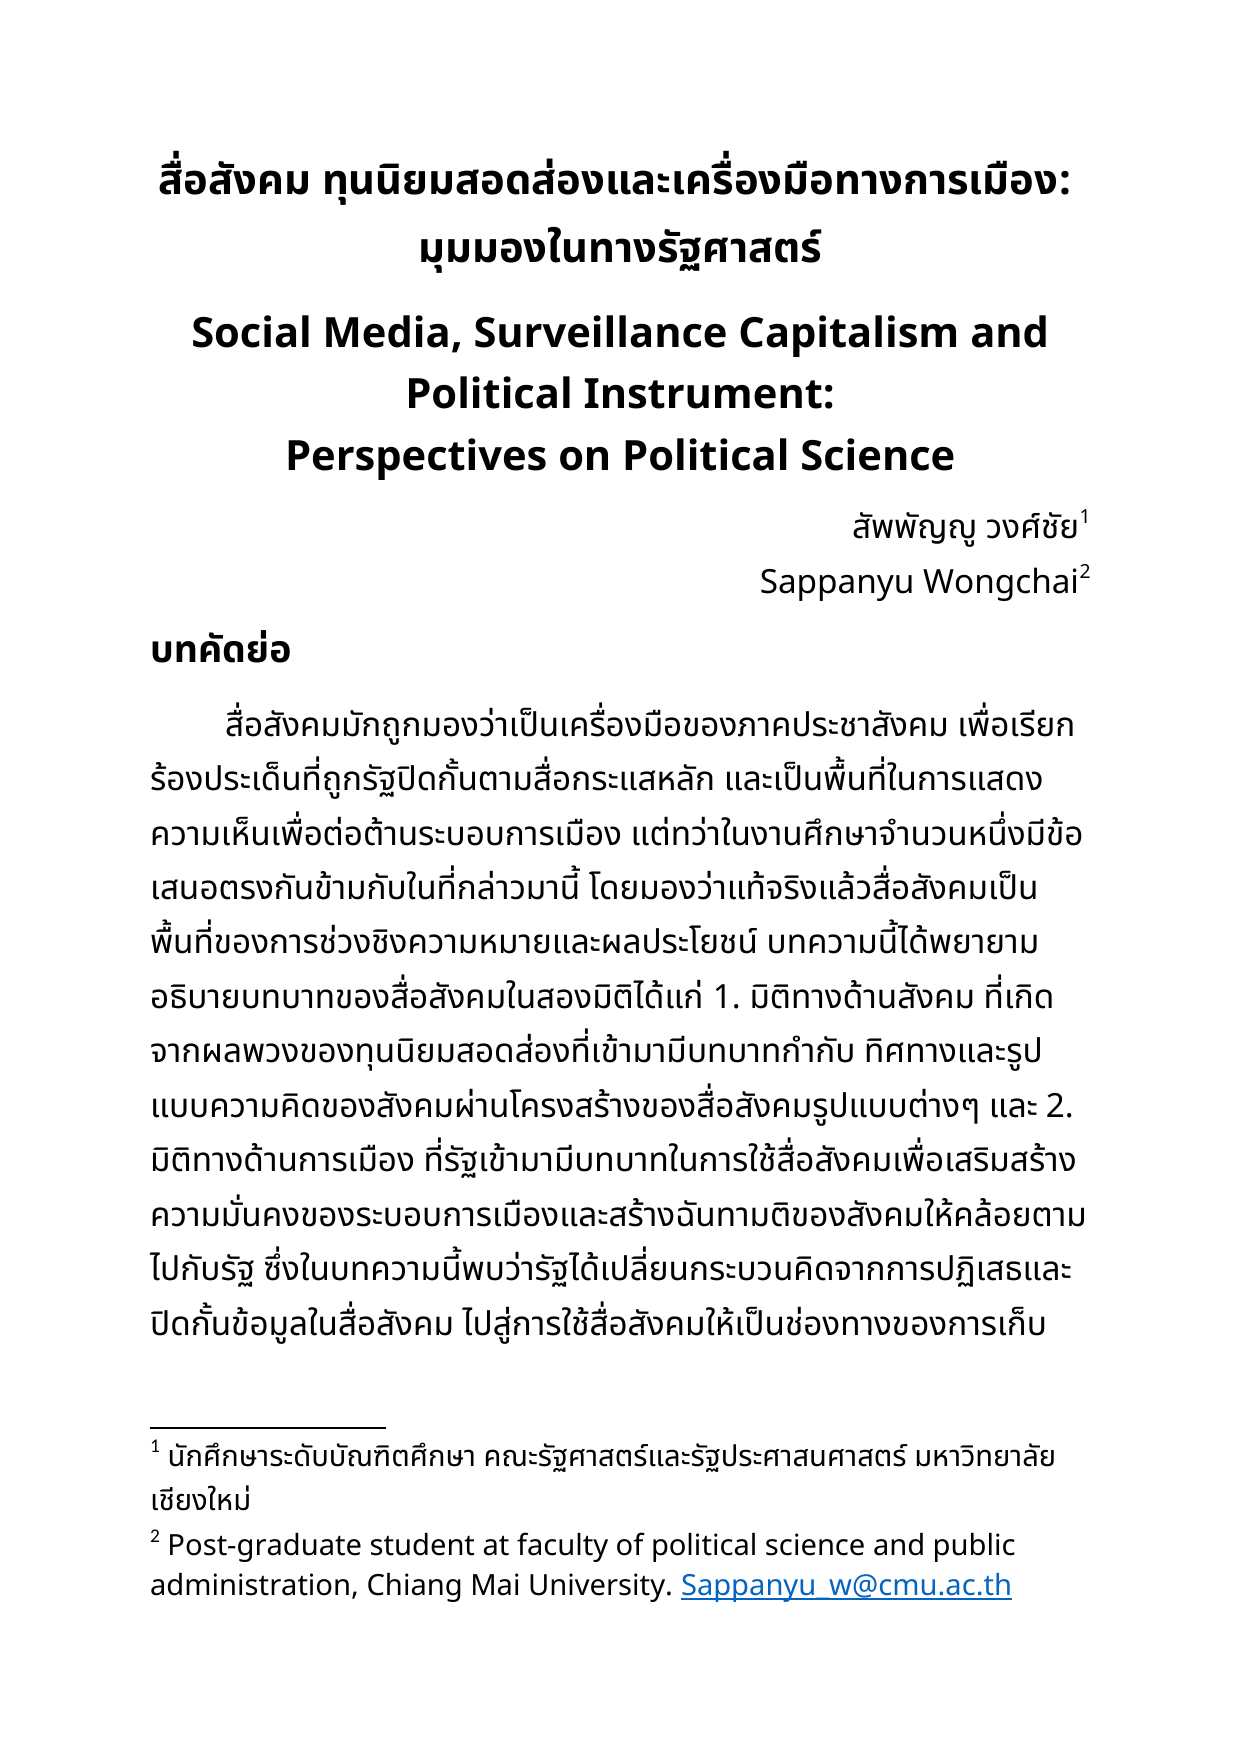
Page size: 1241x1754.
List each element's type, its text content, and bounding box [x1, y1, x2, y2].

text Social Media, Surveillance Capitalism and Political Instrument: Perspectives on Political Science [150, 303, 1090, 482]
text สื่อสังคม ทุนนิยมสอดส่องและเครื่องมือทางการเมือง: มุมมองในทางรัฐศาสตร์ [150, 150, 1090, 281]
text บทคัดย่อ [150, 623, 1090, 680]
text สัพพัญญู วงศ์ชัย Sappanyu Wongchai [150, 503, 1090, 603]
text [150, 701, 1090, 1350]
